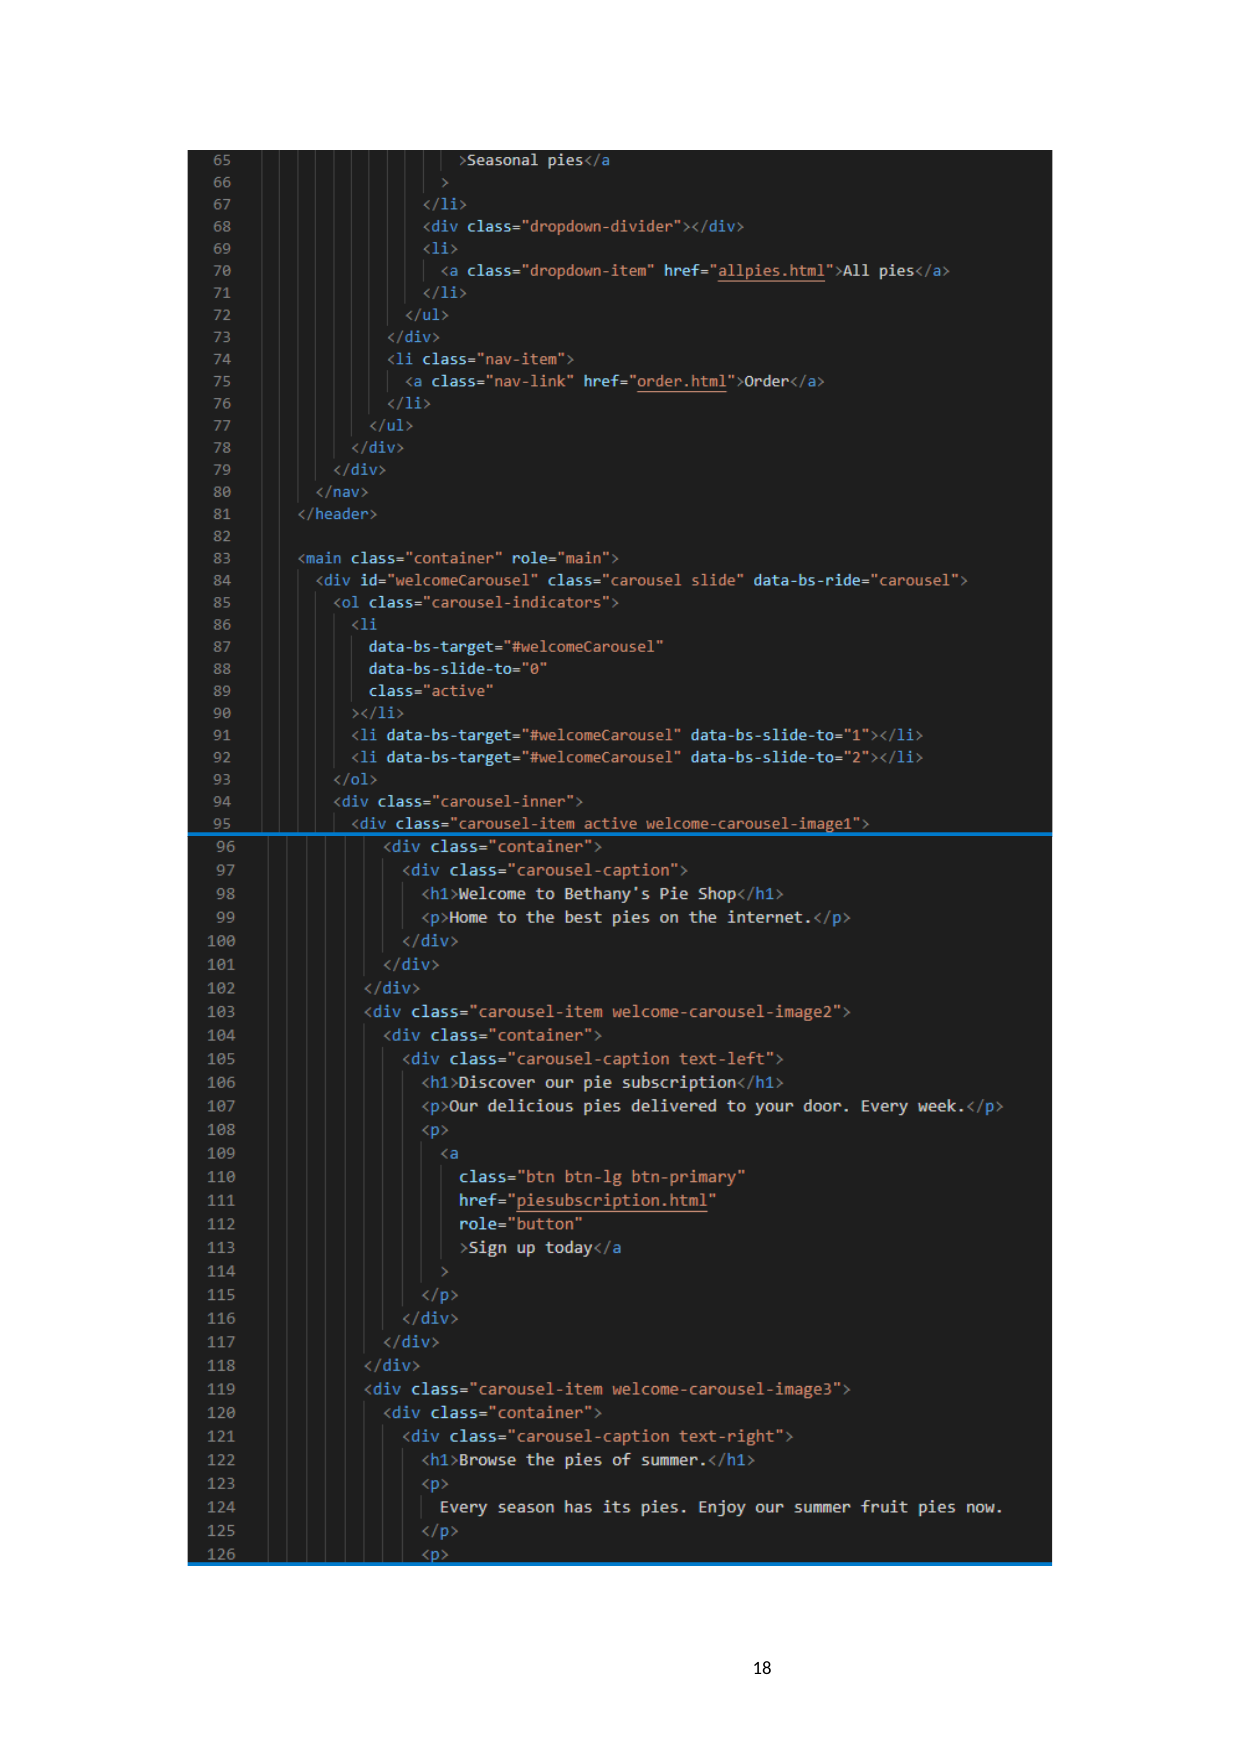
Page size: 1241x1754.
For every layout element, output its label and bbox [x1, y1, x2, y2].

picture [187, 150, 1053, 1566]
